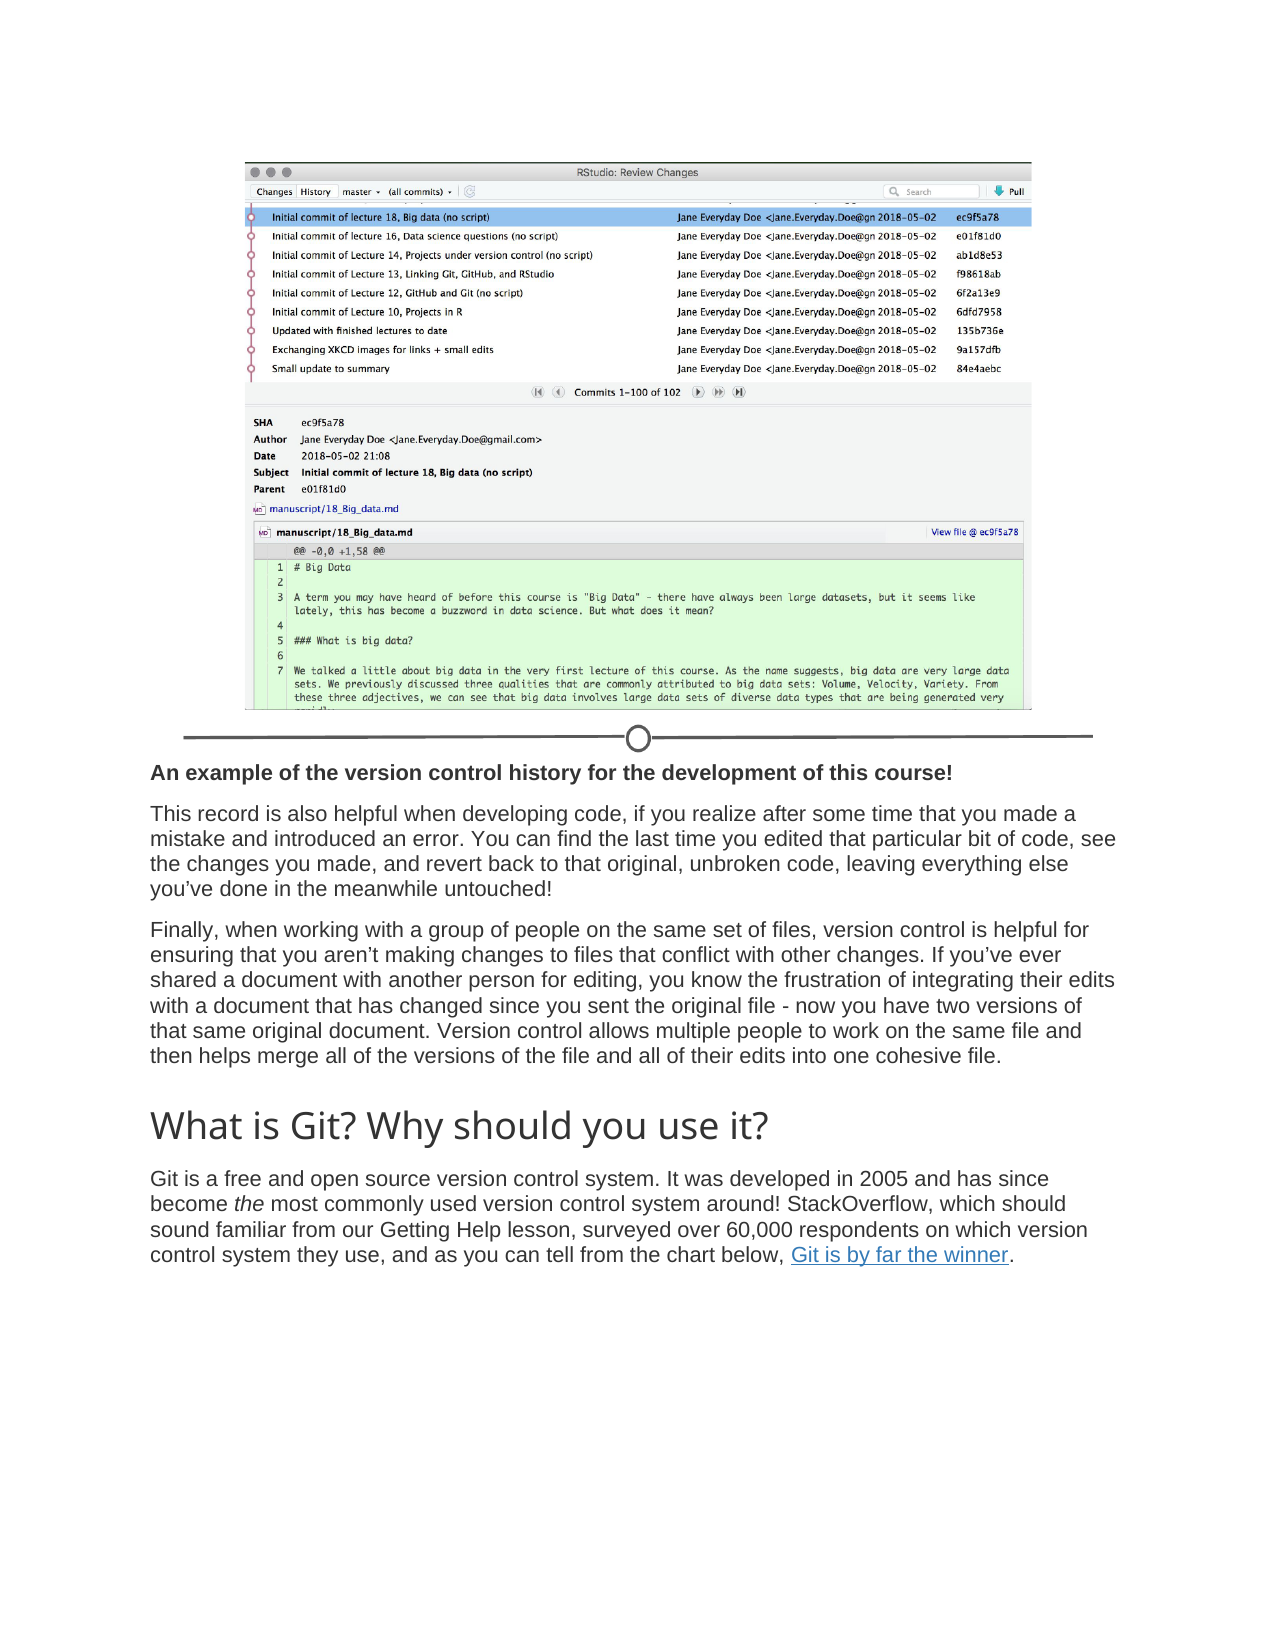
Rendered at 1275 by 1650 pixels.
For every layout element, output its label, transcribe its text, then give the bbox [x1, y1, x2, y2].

text This record is also helpful when developing code, if you realize after some time that you made a mistake and introduced an error. You can find the last time you edited that particular bit of code, see the changes you made, and revert back to that original, unbroken code, leaving everything else you’ve done in the meanwhile untouched! [150, 800, 1125, 901]
text An example of the version control history for the development of this course! [150, 760, 1125, 785]
picture [150, 150, 1125, 760]
text Finally, when working with a group of people on the same set of files, version control is helpful for ensuring that you aren’t making changes to files that conflict with other changes. If you’ve ever shared a document with another person for editing, you know the frustration of integrating their edits with a document that has changed since you sent the original file - now you have two versions of that same original document. Version control allows multiple people to work on the same file and then helps merge all of the versions of the file and all of their edits into one cohesive file. [150, 917, 1125, 1068]
text What is Git? Why should you use it? [150, 1099, 1125, 1150]
text Git is a free and open source version control system. It was developed in 2005 and has since become the most commonly used version control system around! StackOverflow, which should sound familiar from our Getting Help lesson, surveyed over 60,000 respondents on which version control system they use, and as you can tell from the chart below, Git is by far the winner. [150, 1166, 1125, 1267]
